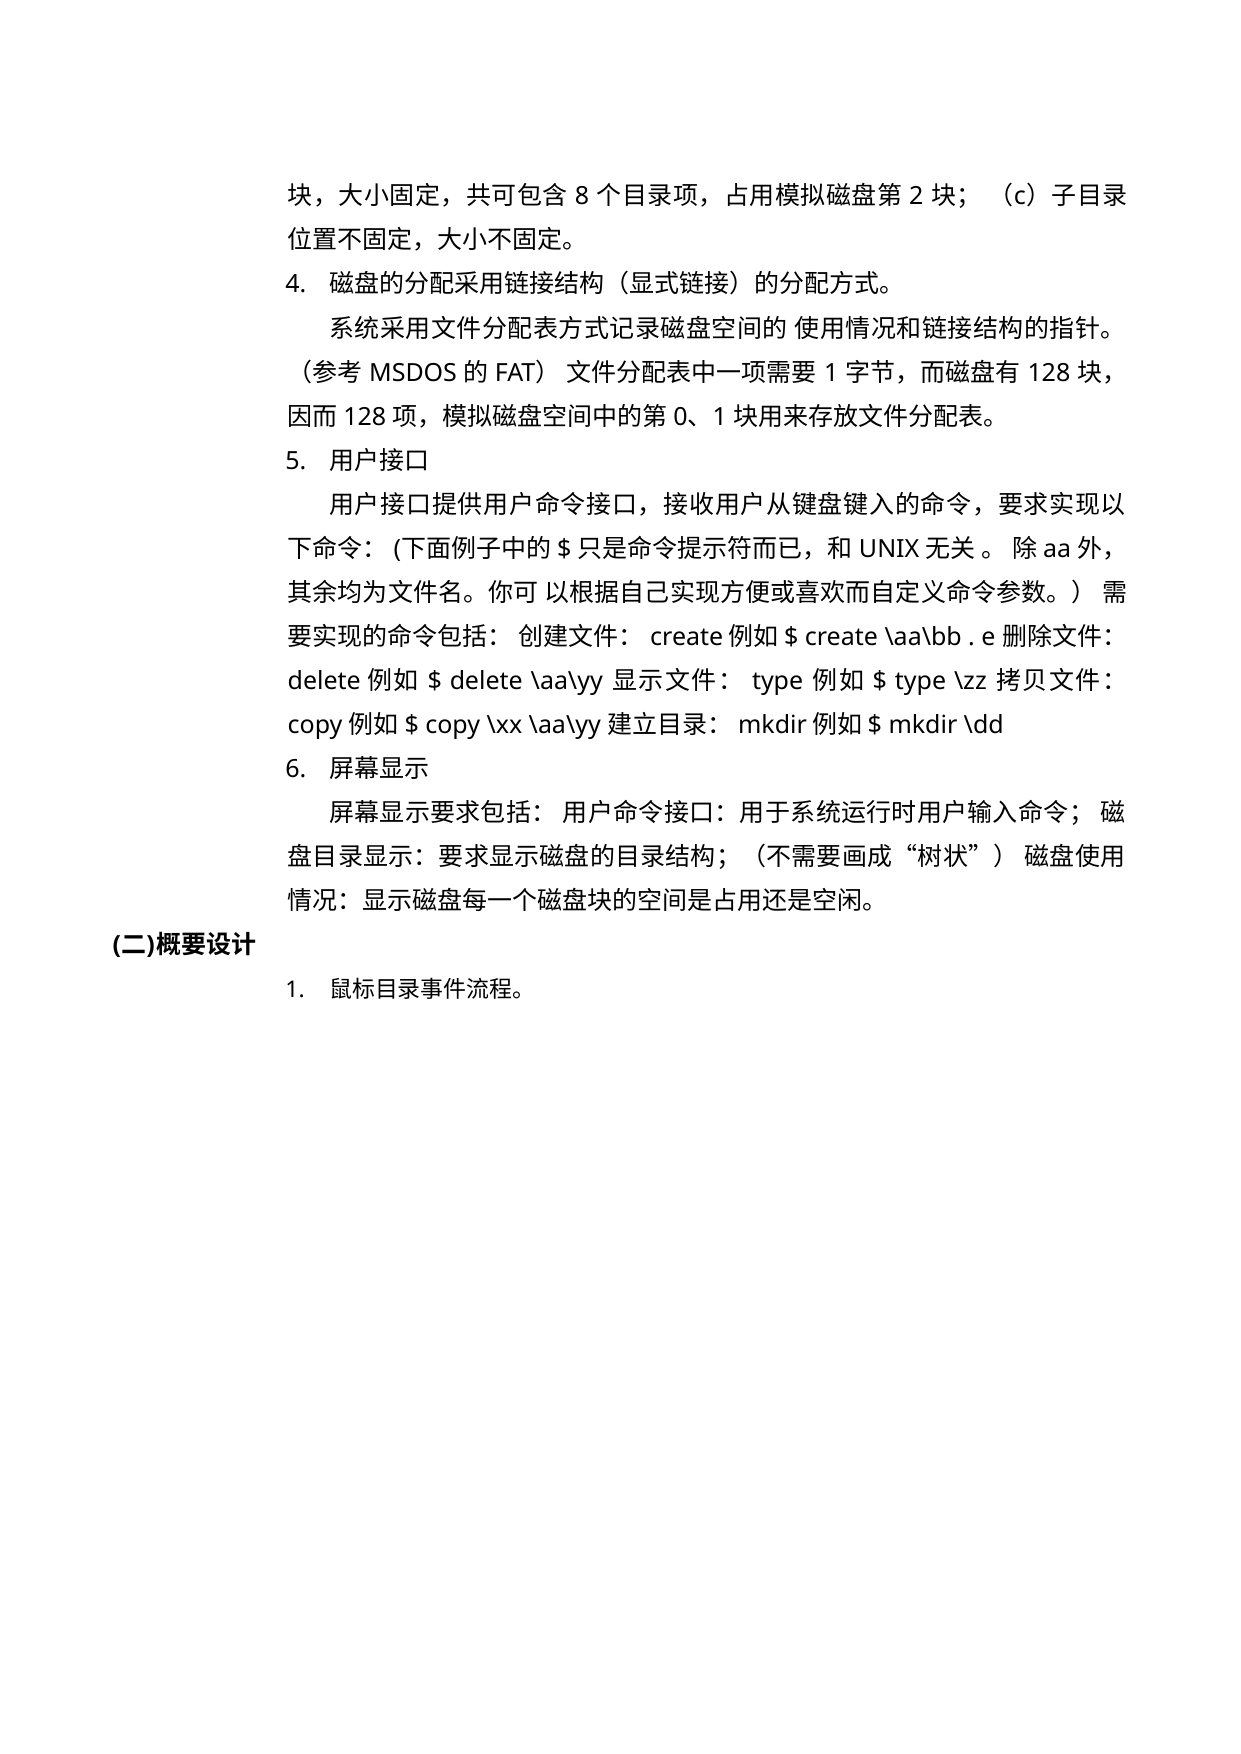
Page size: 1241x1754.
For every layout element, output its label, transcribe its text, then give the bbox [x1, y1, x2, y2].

list 鼠标目录事件流程。 [285, 965, 1128, 1009]
list 磁盘的分配采用链接结构（显式链接）的分配方式。 [285, 260, 1128, 304]
text 屏幕显示要求包括： 用户命令接口：用于系统运行时用户输入命令； 磁盘目录显示：要求显示磁盘的目录结构；（不需要画成“树状”） 磁盘使用情况：显示磁盘每一个磁盘块的空间是占用还是空闲。 [287, 789, 1128, 921]
list 屏幕显示 [285, 745, 1128, 789]
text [287, 172, 1128, 260]
text 用户接口提供用户命令接口，接收用户从键盘键入的命令，要求实现以下命令： (下面例子中的 $ 只是命令提示符而已，和 UNIX 无关 。 除 aa 外，其余均为文件名。你可 以根据自己实现方便或喜欢而自定义命令参数。） 需要实现的命令包括： 创建文件： create例如 $ create \aa\bb . e 删除文件： delete例如 $ delete \aa\yy 显示文件： type 例如 $ type \zz 拷贝文件： copy 例如 $ copy \xx \aa\yy 建立目录： mkdir例如 $ mkdir \dd [287, 480, 1128, 745]
list 概要设计 [112, 921, 1128, 965]
text 系统采用文件分配表方式记录磁盘空间的 使用情况和链接结构的指针。（参考 MSDOS 的 FAT） 文件分配表中一项需要 1 字节，而磁盘有 128 块，因而 128 项，模拟磁盘空间中的第 0、1 块用来存放文件分配表。 [287, 304, 1128, 436]
list 用户接口 [285, 436, 1128, 480]
